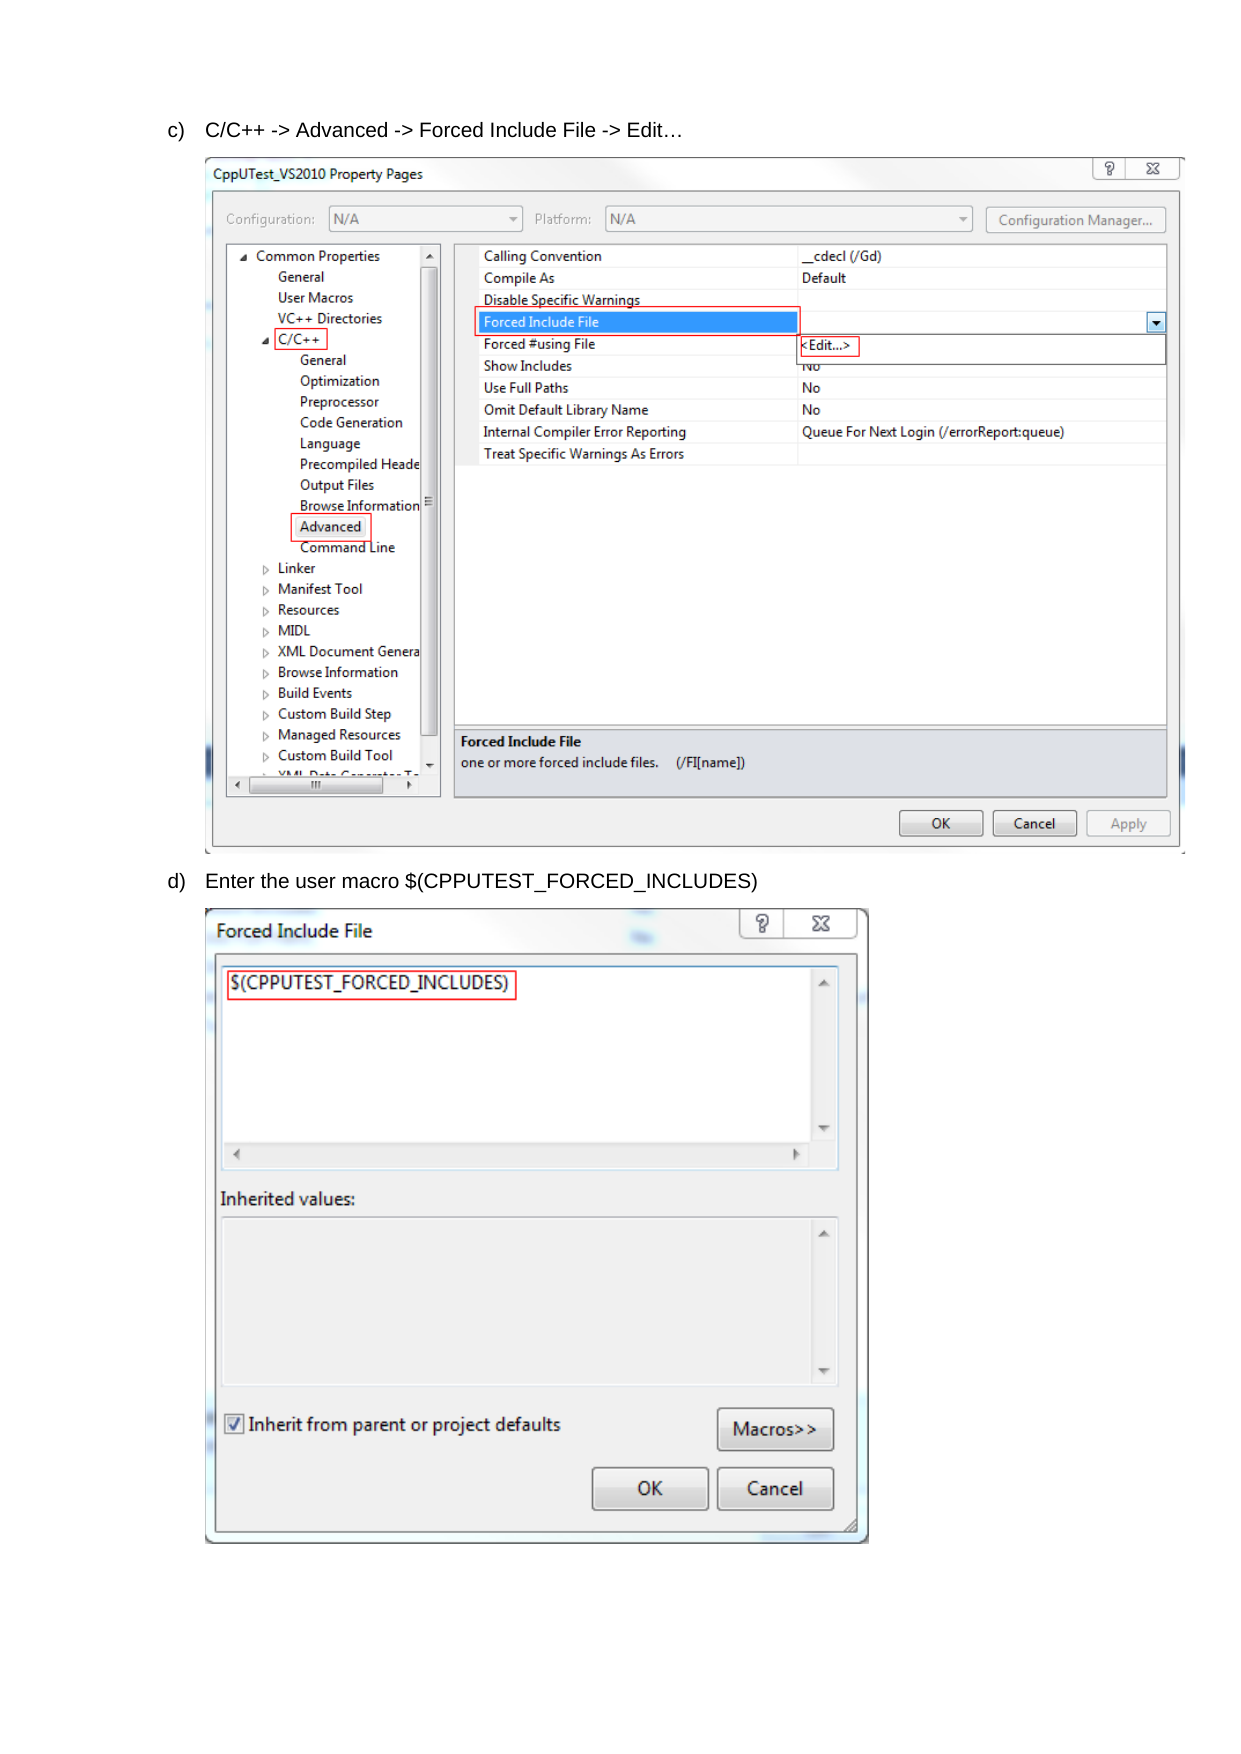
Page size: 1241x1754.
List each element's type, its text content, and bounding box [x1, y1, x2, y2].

picture [205, 908, 869, 1544]
list C/C++ -> Advanced -> Forced Include File -> Edit… [167, 118, 1110, 142]
list Enter the user macro $(CPPUTEST_FORCED_INCLUDES) [167, 869, 1110, 893]
picture [205, 157, 1186, 854]
